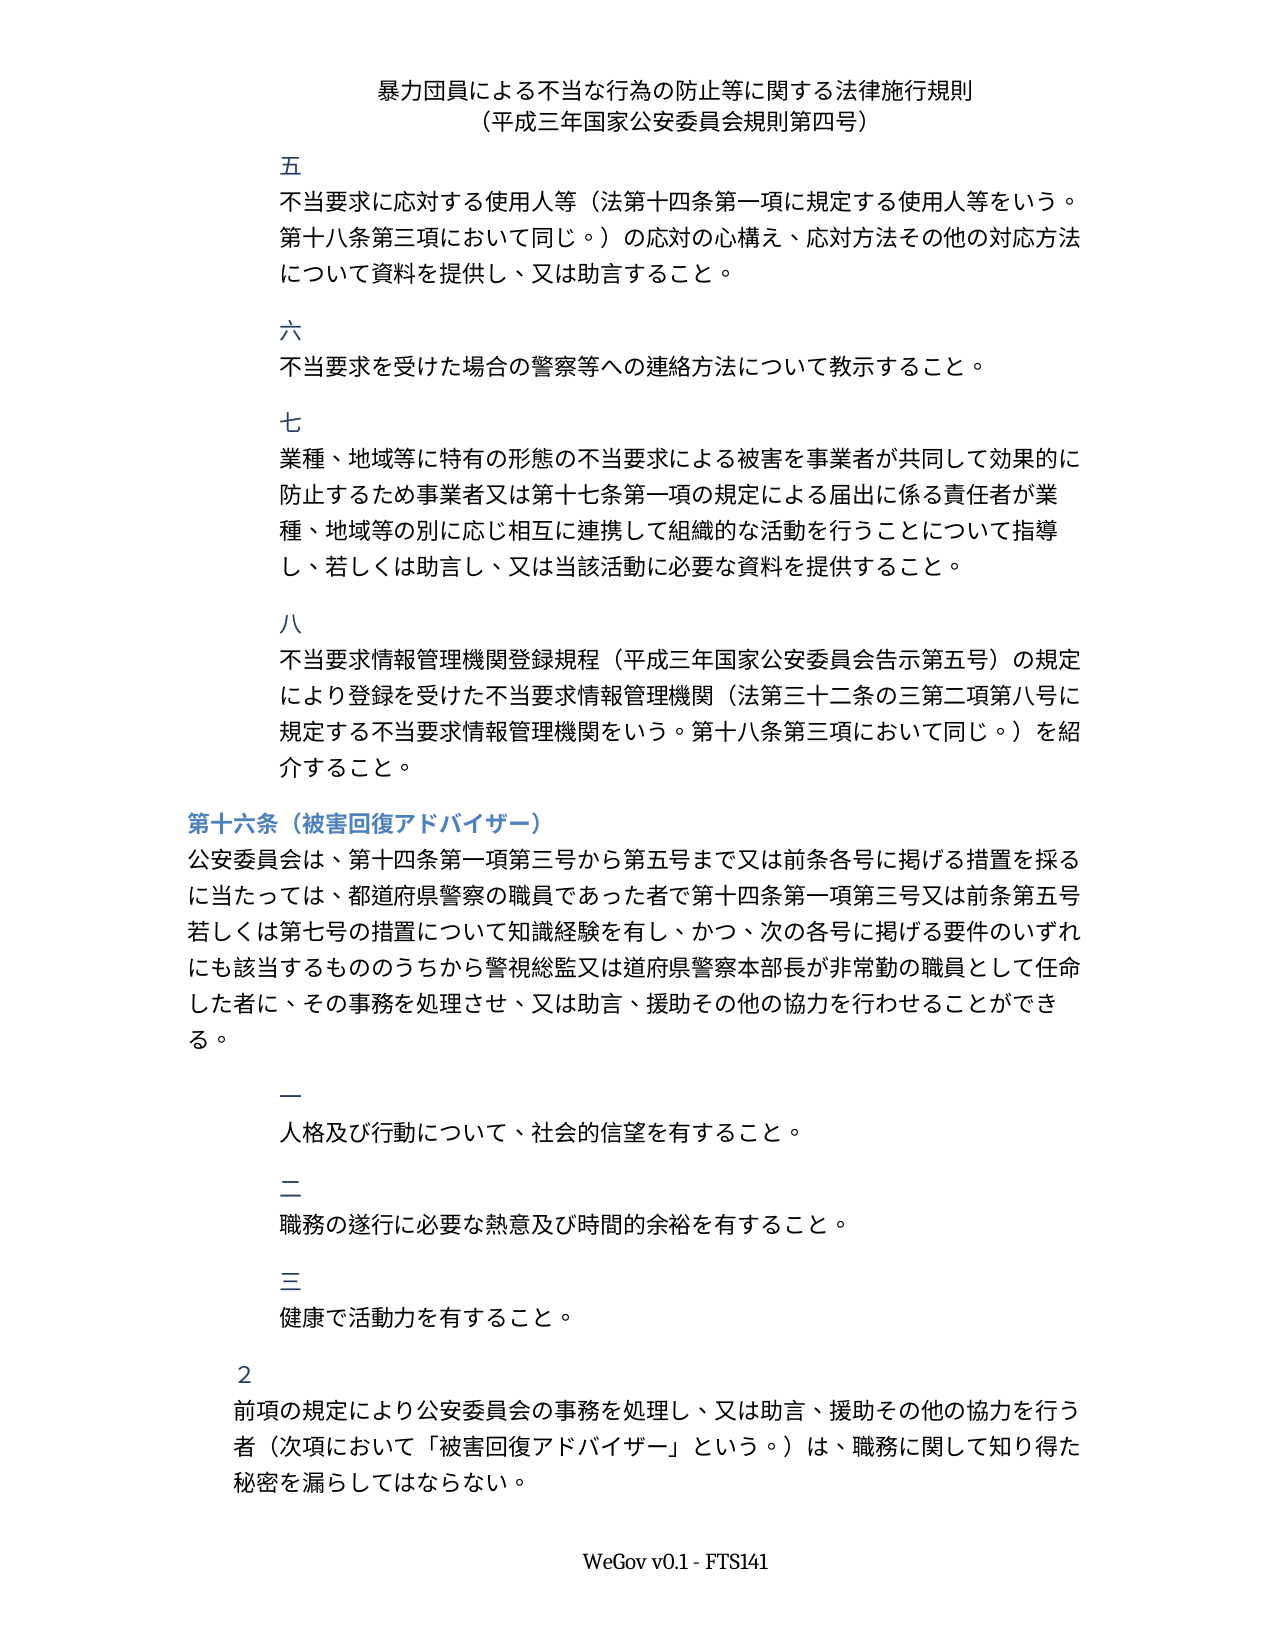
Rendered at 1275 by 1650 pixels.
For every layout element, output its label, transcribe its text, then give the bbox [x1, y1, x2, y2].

text 公安委員会は、第十四条第一項第三号から第五号まで又は前条各号に掲げる措置を採るに当たっては、都道府県警察の職員であった者で第十四条第一項第三号又は前条第五号若しくは第七号の措置について知識経験を有し、かつ、次の各号に掲げる要件のいずれにも該当するもののうちから警視総監又は道府県警察本部長が非常勤の職員として任命した者に、その事務を処理させ、又は助言、援助その他の協力を行わせることができる。 [187, 844, 1087, 1055]
subtitle 五 [279, 150, 1087, 181]
text 不当要求情報管理機関登録規程（平成三年国家公安委員会告示第五号）の規定により登録を受けた不当要求情報管理機関（法第三十二条の三第二項第八号に規定する不当要求情報管理機関をいう。第十八条第三項において同じ。）を紹介すること。 [279, 644, 1087, 783]
subtitle 三 [279, 1266, 1087, 1297]
subtitle 一 [279, 1081, 1087, 1112]
text 業種、地域等に特有の形態の不当要求による被害を事業者が共同して効果的に防止するため事業者又は第十七条第一項の規定による届出に係る責任者が業種、地域等の別に応じ相互に連携して組織的な活動を行うことについて指導し、若しくは助言し、又は当該活動に必要な資料を提供すること。 [279, 443, 1087, 582]
text 人格及び行動について、社会的信望を有すること。 [279, 1117, 1087, 1148]
subtitle 七 [279, 407, 1087, 438]
subtitle 二 [279, 1173, 1087, 1205]
subtitle ２ [233, 1359, 1087, 1390]
text 不当要求を受けた場合の警察等への連絡方法について教示すること。 [279, 351, 1087, 382]
subtitle 第十六条（被害回復アドバイザー） [187, 808, 1087, 839]
subtitle 八 [279, 608, 1087, 639]
text 不当要求に応対する使用人等（法第十四条第一項に規定する使用人等をいう。第十八条第三項において同じ。）の応対の心構え、応対方法その他の対応方法について資料を提供し、又は助言すること。 [279, 186, 1087, 289]
text 前項の規定により公安委員会の事務を処理し、又は助言、援助その他の協力を行う者（次項において「被害回復アドバイザー」という。）は、職務に関して知り得た秘密を漏らしてはならない。 [233, 1395, 1087, 1498]
text 職務の遂行に必要な熱意及び時間的余裕を有すること。 [279, 1209, 1087, 1241]
subtitle 六 [279, 314, 1087, 346]
text 健康で活動力を有すること。 [279, 1302, 1087, 1333]
